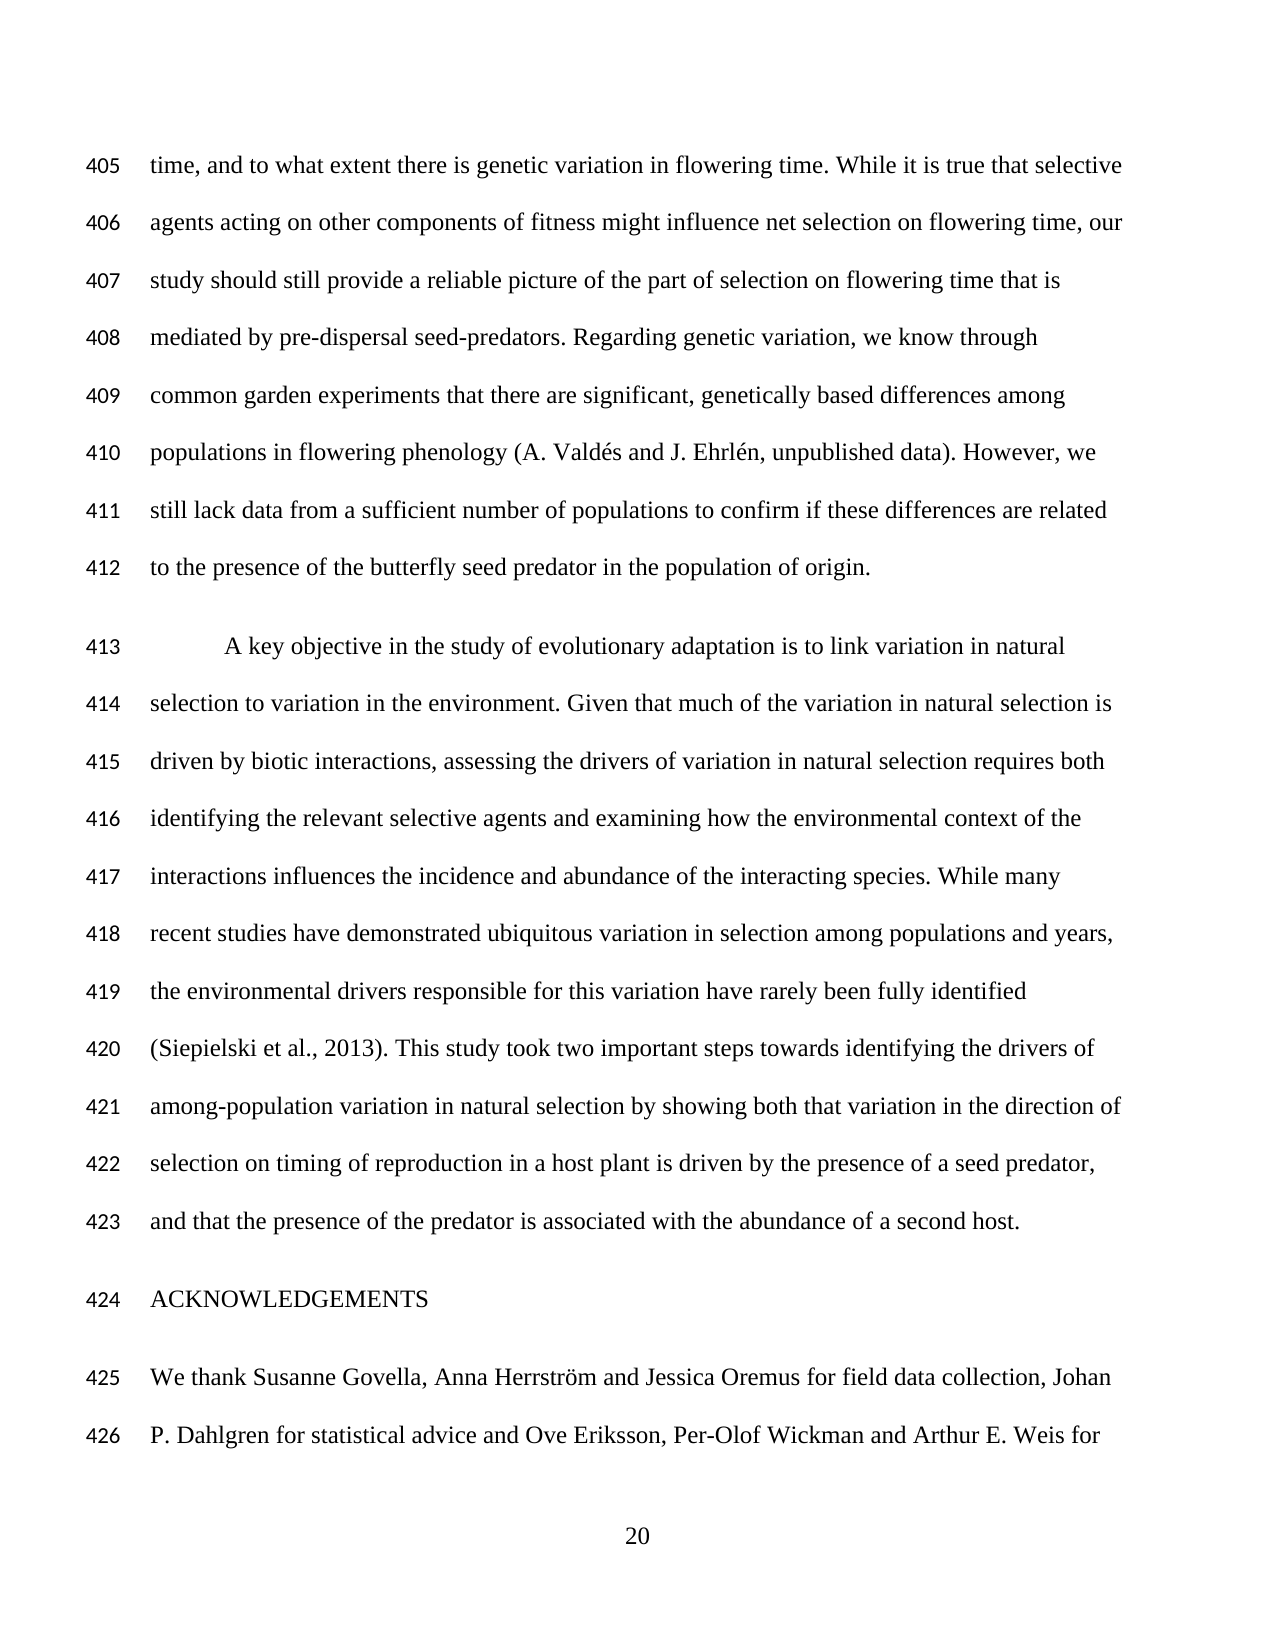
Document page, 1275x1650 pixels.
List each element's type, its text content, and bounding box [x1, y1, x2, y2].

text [150, 1362, 1125, 1449]
text ACKNOWLEDGEMENTS [150, 1284, 1125, 1313]
text A key objective in the study of evolutionary adaptation is to link variation in natural selection to variation in the environment. Given that much of the variation in natural selection is driven by biotic interactions, assessing the drivers of variation in natural selection requires both identifying the relevant selective agents and examining how the environmental context of the interactions influences the incidence and abundance of the interacting species. While many recent studies have demonstrated ubiquitous variation in selection among populations and years, the environmental drivers responsible for this variation have rarely been fully identified (Siepielski et al., 2013). This study took two important steps towards identifying the drivers of among-population variation in natural selection by showing both that variation in the direction of selection on timing of reproduction in a host plant is driven by the presence of a seed predator, and that the presence of the predator is associated with the abundance of a second host. [150, 631, 1125, 1234]
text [150, 150, 1125, 581]
